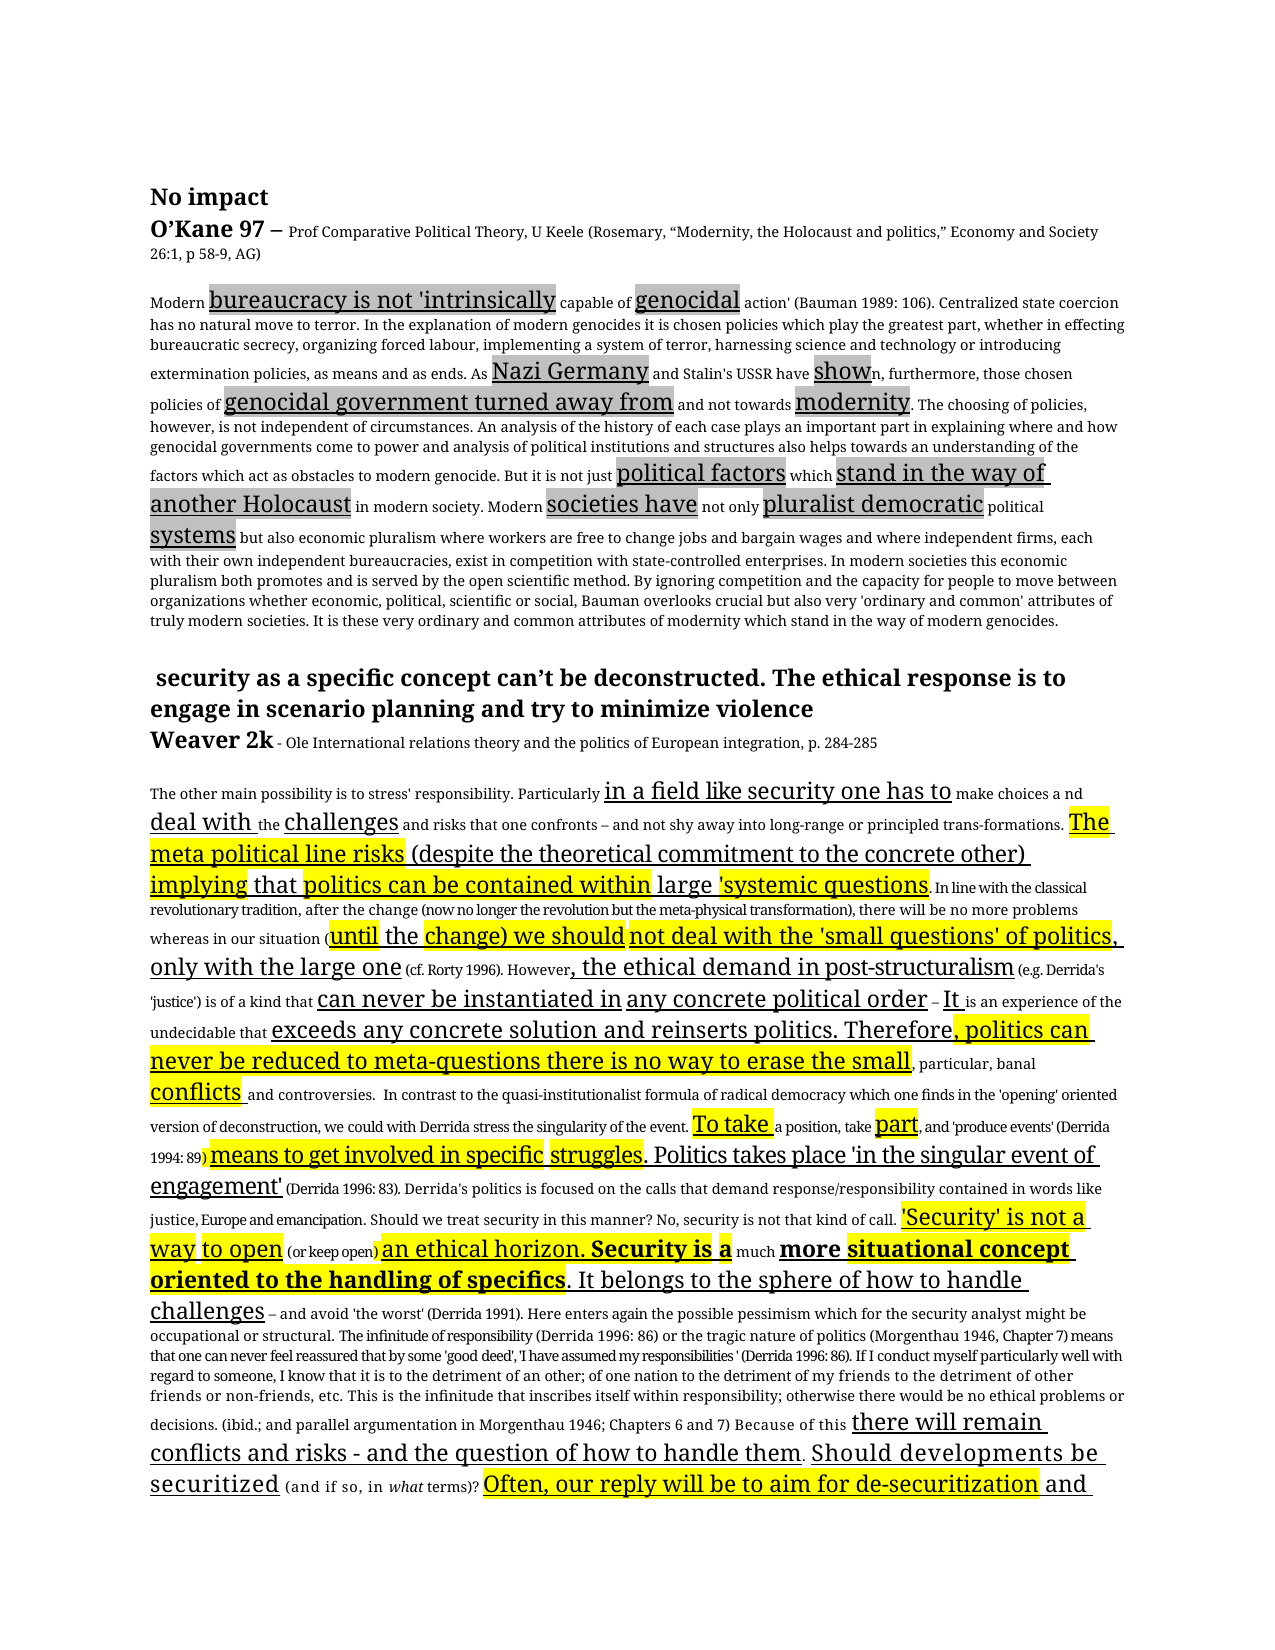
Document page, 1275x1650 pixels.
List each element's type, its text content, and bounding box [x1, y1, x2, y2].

text Modern bureaucracy is not 'intrinsically capable of genocidal action' (Bauman 1989: 106). Centralized state coercion has no natural move to terror. In the explanation of modern genocides it is chosen policies which play the greatest part, whether in effecting bureaucratic secrecy, organizing forced labour, implementing a system of terror, harnessing science and technology or introducing extermination policies, as means and as ends. As Nazi Germany and Stalin's USSR have shown, furthermore, those chosen policies of genocidal government turned away from and not towards modernity. The choosing of policies, however, is not independent of circumstances. An analysis of the history of each case plays an important part in explaining where and how genocidal governments come to power and analysis of political institutions and structures also helps towards an understanding of the factors which act as obstacles to modern genocide. But it is not just political factors which stand in the way of another Holocaust in modern society. Modern societies have not only pluralist democratic political systems but also economic pluralism where workers are free to change jobs and bargain wages and where independent firms, each with their own independent bureaucracies, exist in competition with state-controlled enterprises. In modern societies this economic pluralism both promotes and is served by the open scientific method. By ignoring competition and the capacity for people to move between organizations whether economic, political, scientific or social, Bauman overlooks crucial but also very 'ordinary and common' attributes of truly modern societies. It is these very ordinary and common attributes of modernity which stand in the way of modern genocides. [150, 283, 1125, 630]
text security as a specific concept can’t be deconstructed. The ethical response is to engage in scenario planning and try to minimize violence [150, 661, 1125, 724]
text No impact [150, 181, 1125, 212]
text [150, 775, 1125, 1499]
text Weaver 2k - Ole International relations theory and the politics of European integration, p. 284-285 [150, 724, 1125, 755]
text O’Kane 97 – Prof Comparative Political Theory, U Keele (Rosemary, “Modernity, the Holocaust and politics,” Economy and Society 26:1, p 58-9, AG) [150, 212, 1125, 264]
